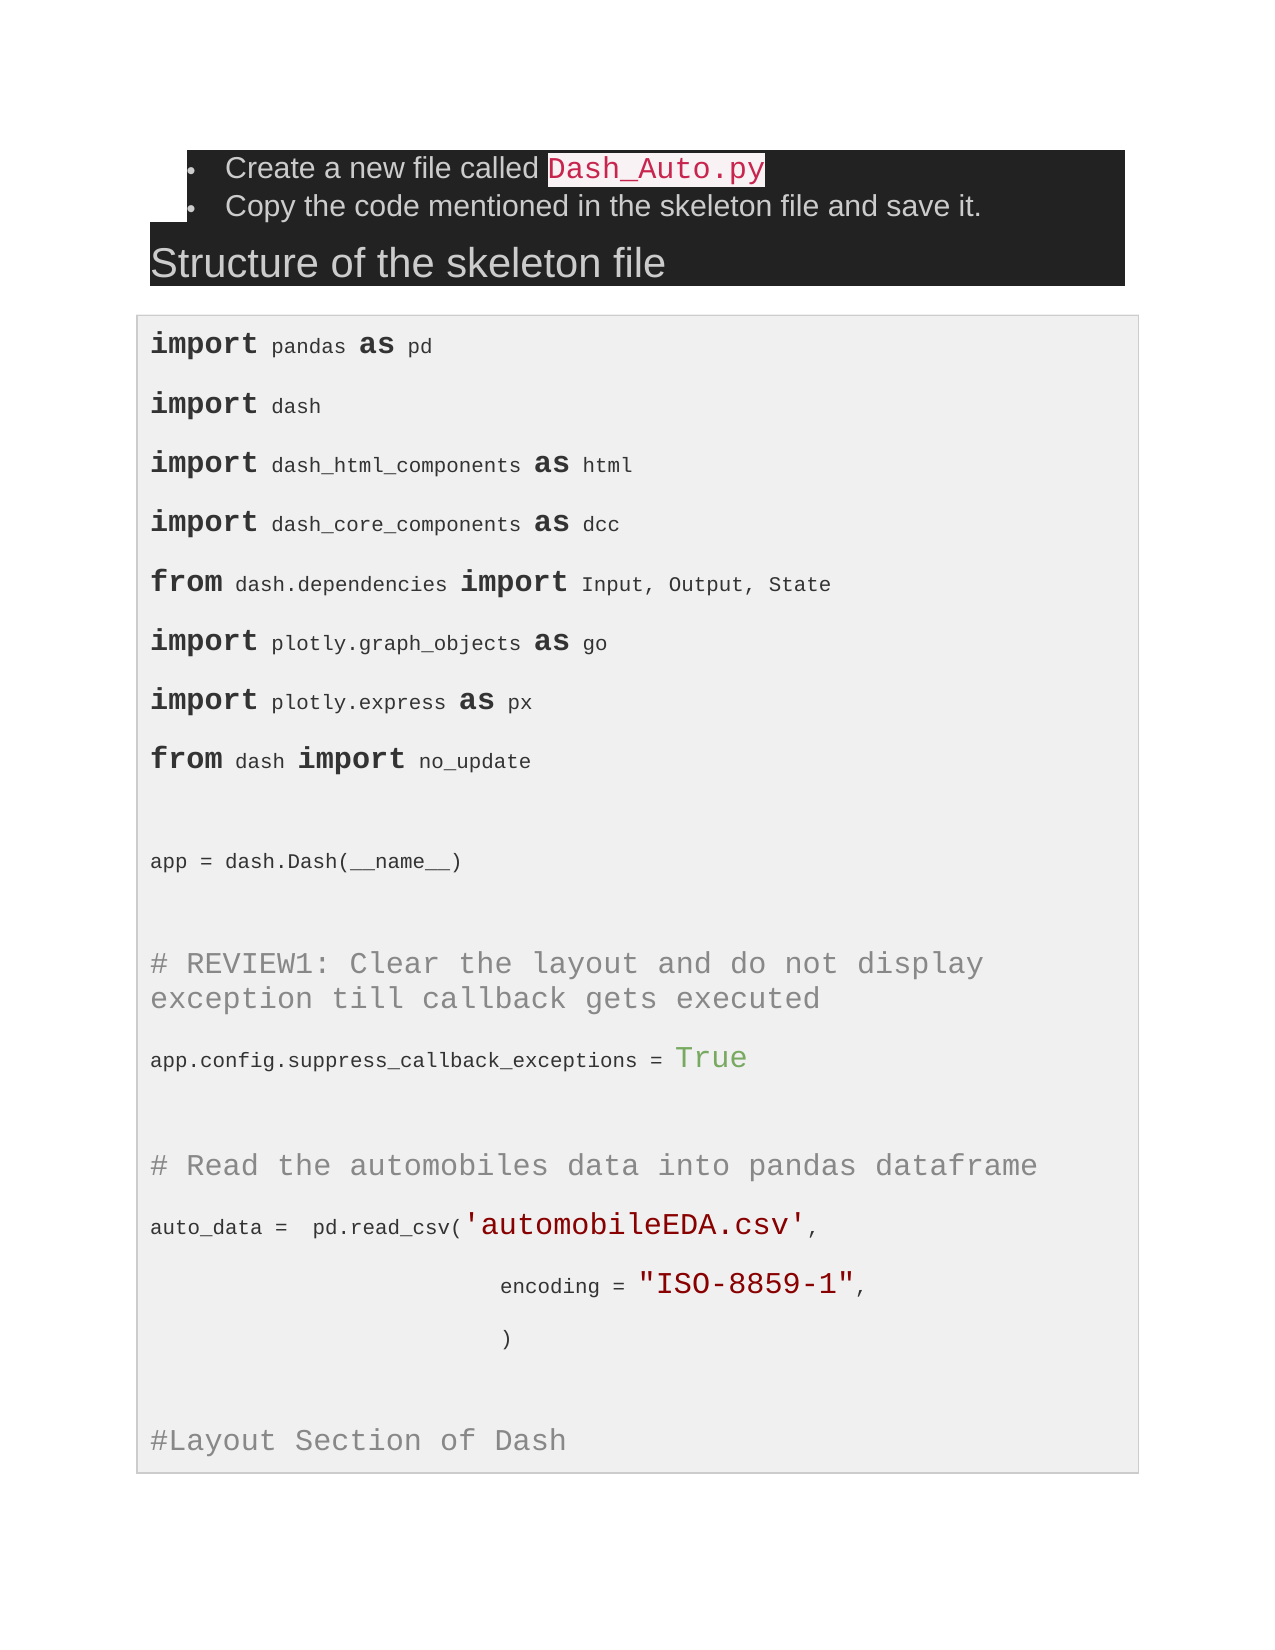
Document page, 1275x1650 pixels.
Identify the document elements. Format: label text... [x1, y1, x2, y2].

text import plotly.express as px [138, 670, 1138, 718]
text encoding = "ISO-8859-1", [138, 1255, 1138, 1303]
list Create a new file called Dash_Auto.py [187, 150, 1125, 187]
text # REVIEW1: Clear the layout and do not display exception till callback gets executed [138, 935, 1138, 1017]
text import dash_core_components as dcc [138, 492, 1138, 541]
text auto_data = pd.read_csv('automobileEDA.csv', [138, 1195, 1138, 1244]
text import pandas as pd [138, 316, 1138, 363]
text import dash [138, 374, 1138, 422]
text # Read the automobiles data into pandas dataframe [138, 1136, 1138, 1184]
text from dash.dependencies import Input, Output, State [138, 552, 1138, 600]
subtitle Structure of the skeleton file [150, 238, 1125, 286]
text app = dash.Dash(__name__) [138, 837, 1138, 875]
text #Layout Section of Dash [138, 1411, 1138, 1472]
text ) [138, 1314, 1138, 1352]
text app.config.suppress_callback_exceptions = True [138, 1028, 1138, 1077]
text from dash import no_update [138, 729, 1138, 778]
text import plotly.graph_objects as go [138, 611, 1138, 659]
text import dash_html_components as html [138, 433, 1138, 481]
list Copy the code mentioned in the skeleton file and save it. [187, 187, 1125, 222]
